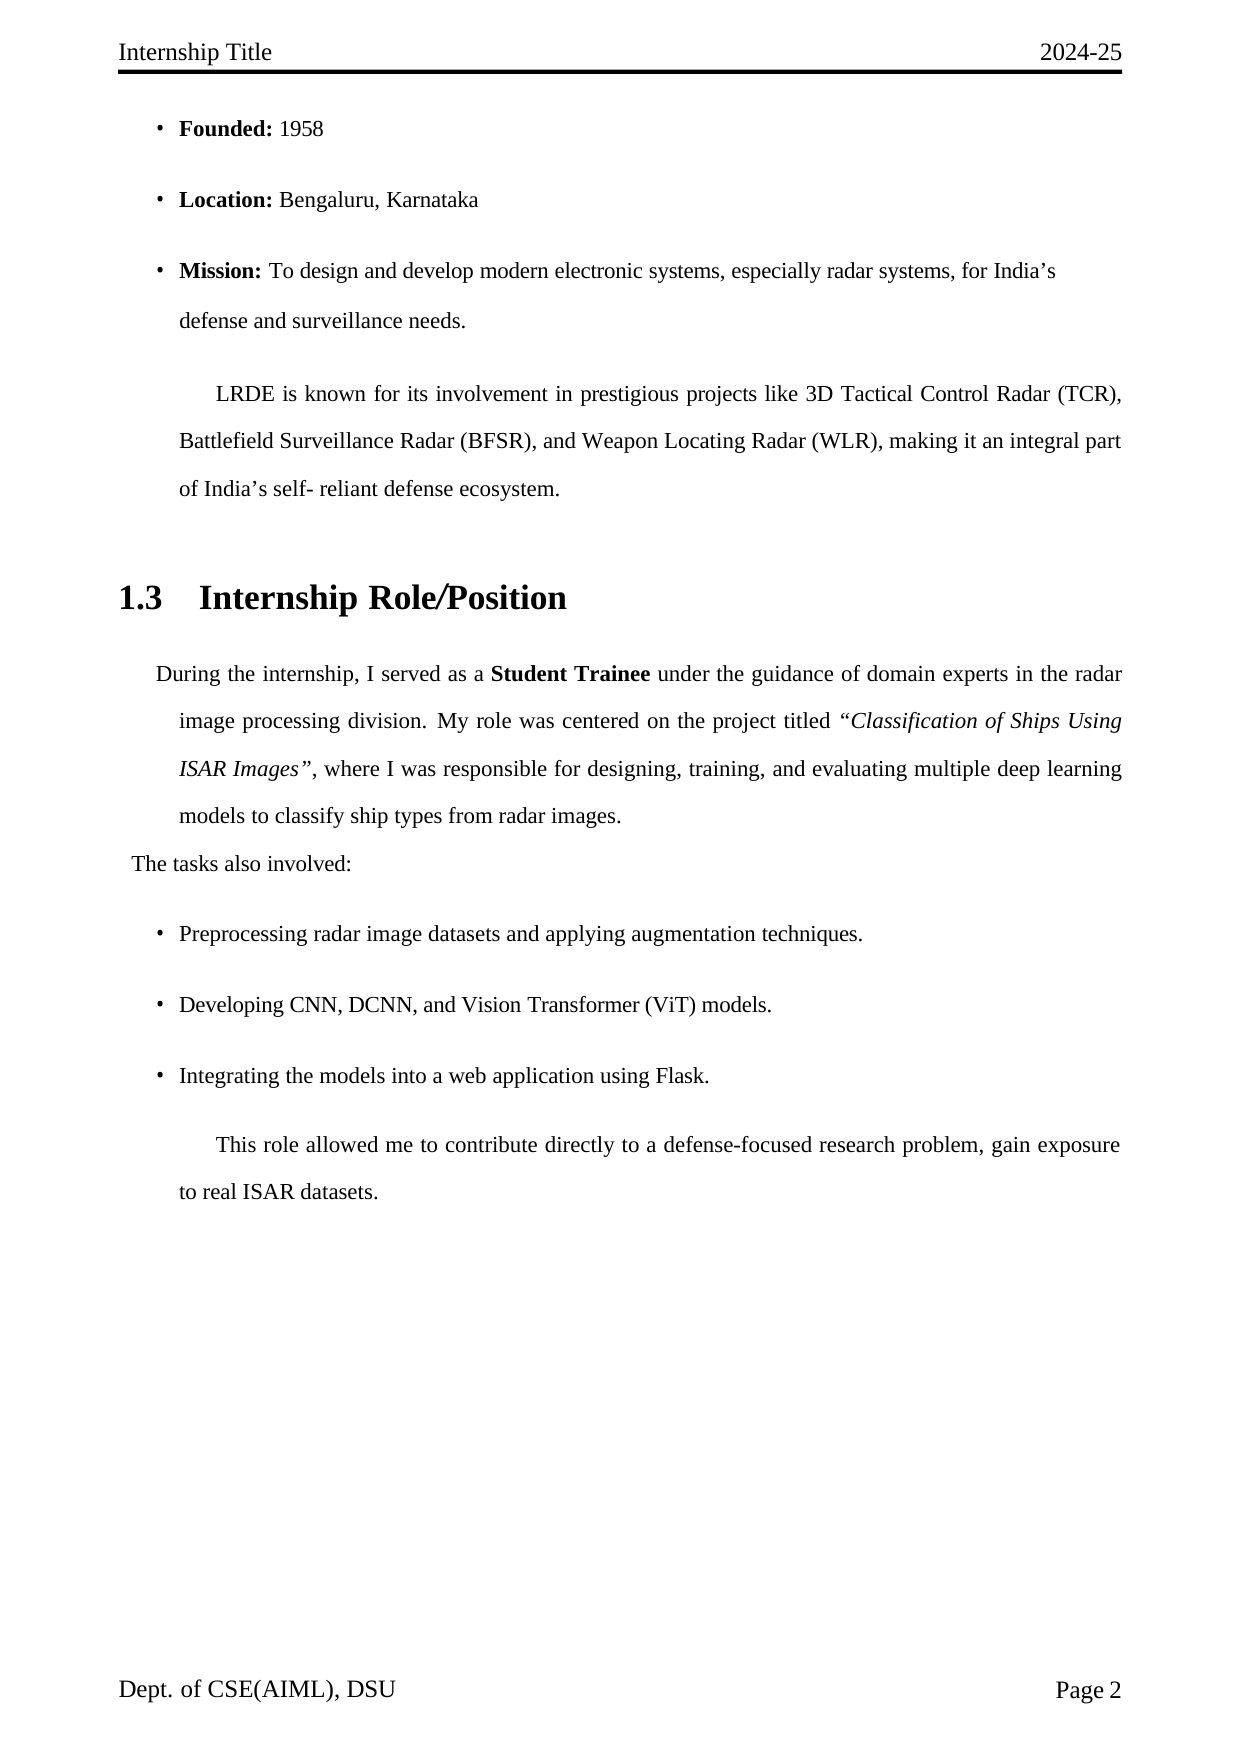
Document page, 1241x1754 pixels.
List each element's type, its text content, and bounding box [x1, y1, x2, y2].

text LRDE is known for its involvement in prestigious projects like 3D Tactical Control Radar (TCR), Battlefield Surveillance Radar (BFSR), and Weapon Locating Radar (WLR), making it an integral part of India’s self- reliant defense ecosystem. [179, 380, 1122, 501]
list Location: Bengaluru, Karnataka [156, 183, 1137, 214]
list Founded: 1958 [156, 112, 1137, 143]
text This role allowed me to contribute directly to a defense-focused research problem, gain exposure to real ISAR datasets. [179, 1131, 1122, 1205]
subtitle Internship Title 2024-25 [118, 37, 1137, 66]
subtitle Internship Role/Position [118, 576, 1137, 617]
text During the internship, I served as a Student Trainee under the guidance of domain experts in the radar image processing division. My role was centered on the project titled “Classification of Ships Using ISAR Images”, where I was responsible for designing, training, and evaluating multiple deep learning models to classify ship types from radar images. [156, 660, 1122, 829]
list Integrating the models into a web application using Flask. [156, 1059, 1137, 1091]
list Preprocessing radar image datasets and applying augmentation techniques. [156, 917, 1137, 948]
list Mission: To design and develop modern electronic systems, especially radar systems, for India’s defense and surveillance needs. [156, 254, 1122, 333]
list Developing CNN, DCNN, and Vision Transformer (ViT) models. [156, 988, 1137, 1019]
text The tasks also involved: [131, 850, 1137, 877]
